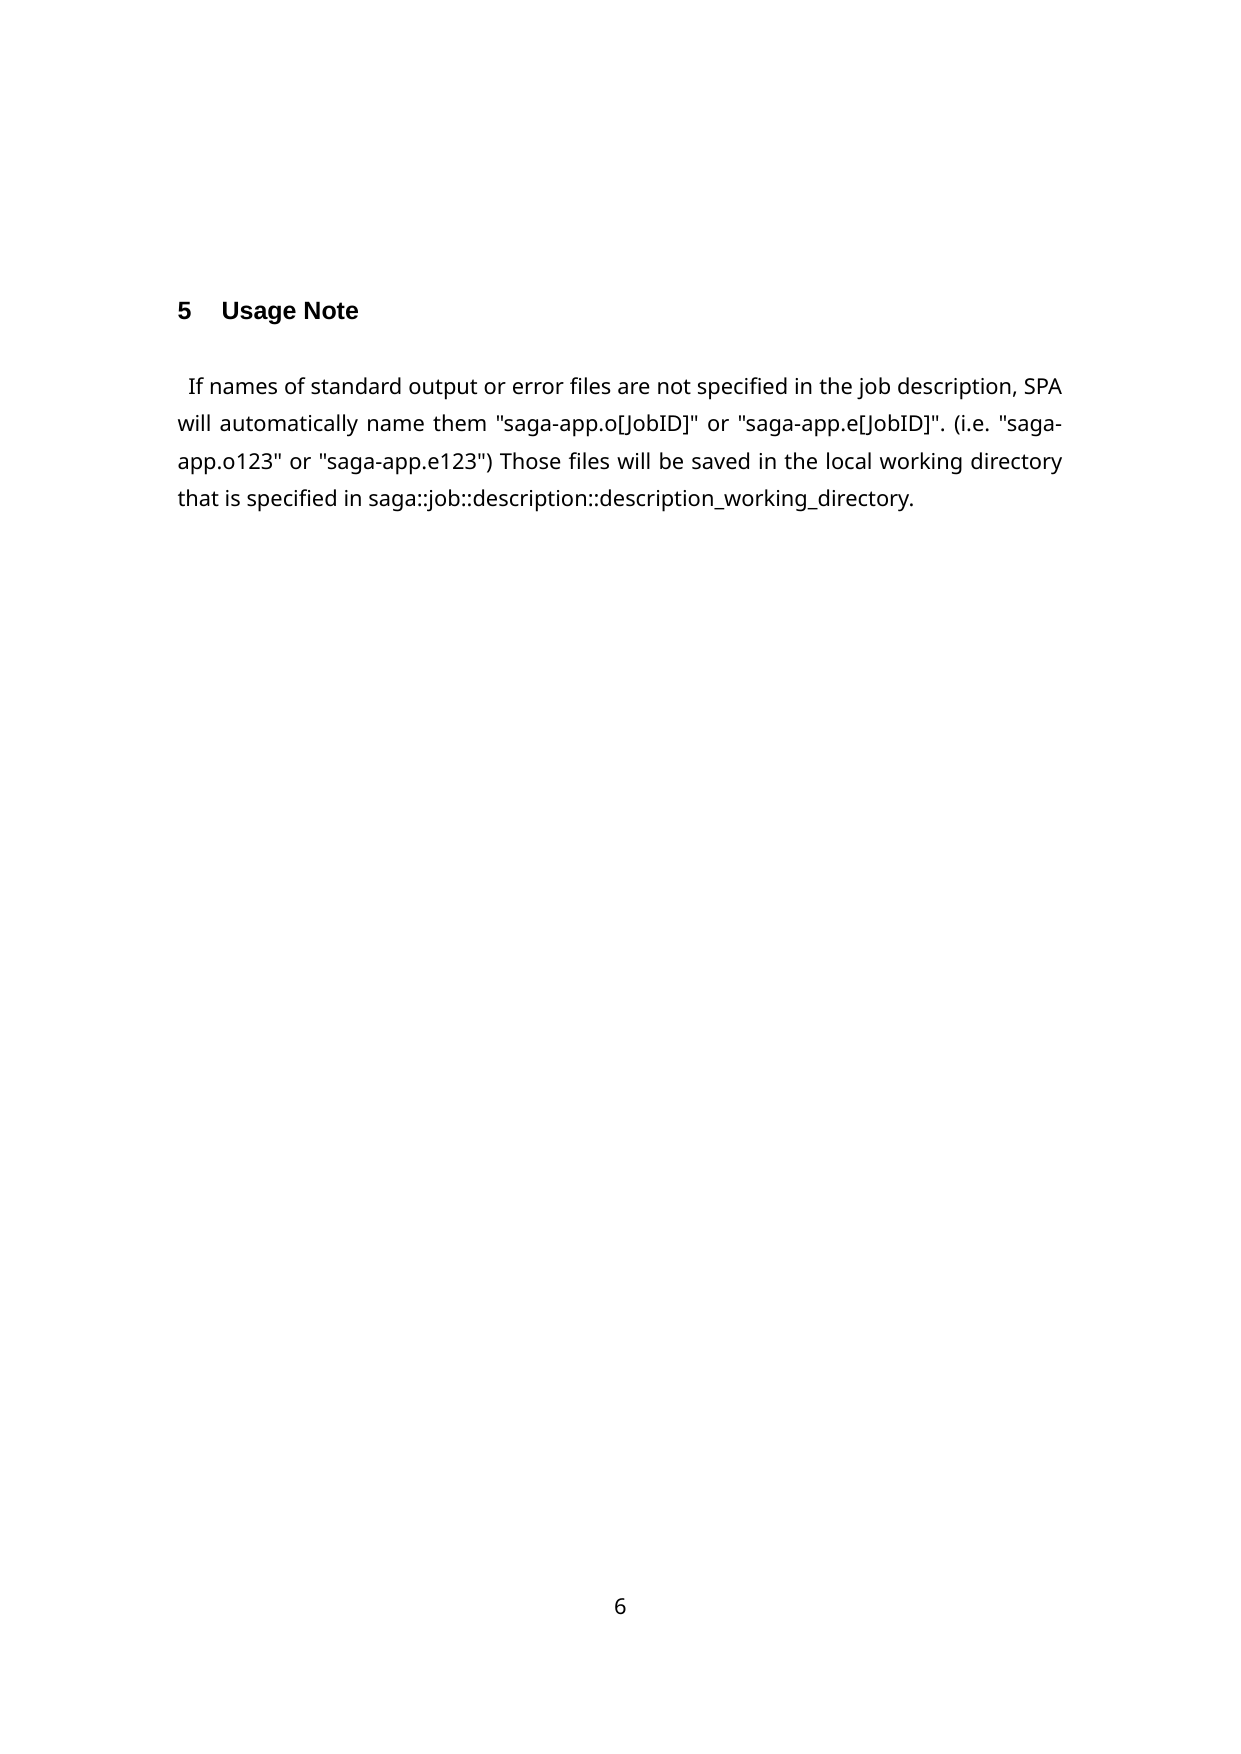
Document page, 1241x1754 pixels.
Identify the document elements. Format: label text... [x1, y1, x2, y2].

subtitle Usage Note [177, 292, 1063, 329]
text If names of standard output or error files are not specified in the job description, SPA will automatically name them "saga-app.o[JobID]" or "saga-app.e[JobID]". (i.e. "saga-app.o123" or "saga-app.e123") Those files will be saved in the local working directory that is specified in saga::job::description::description_working_directory. [177, 367, 1063, 517]
